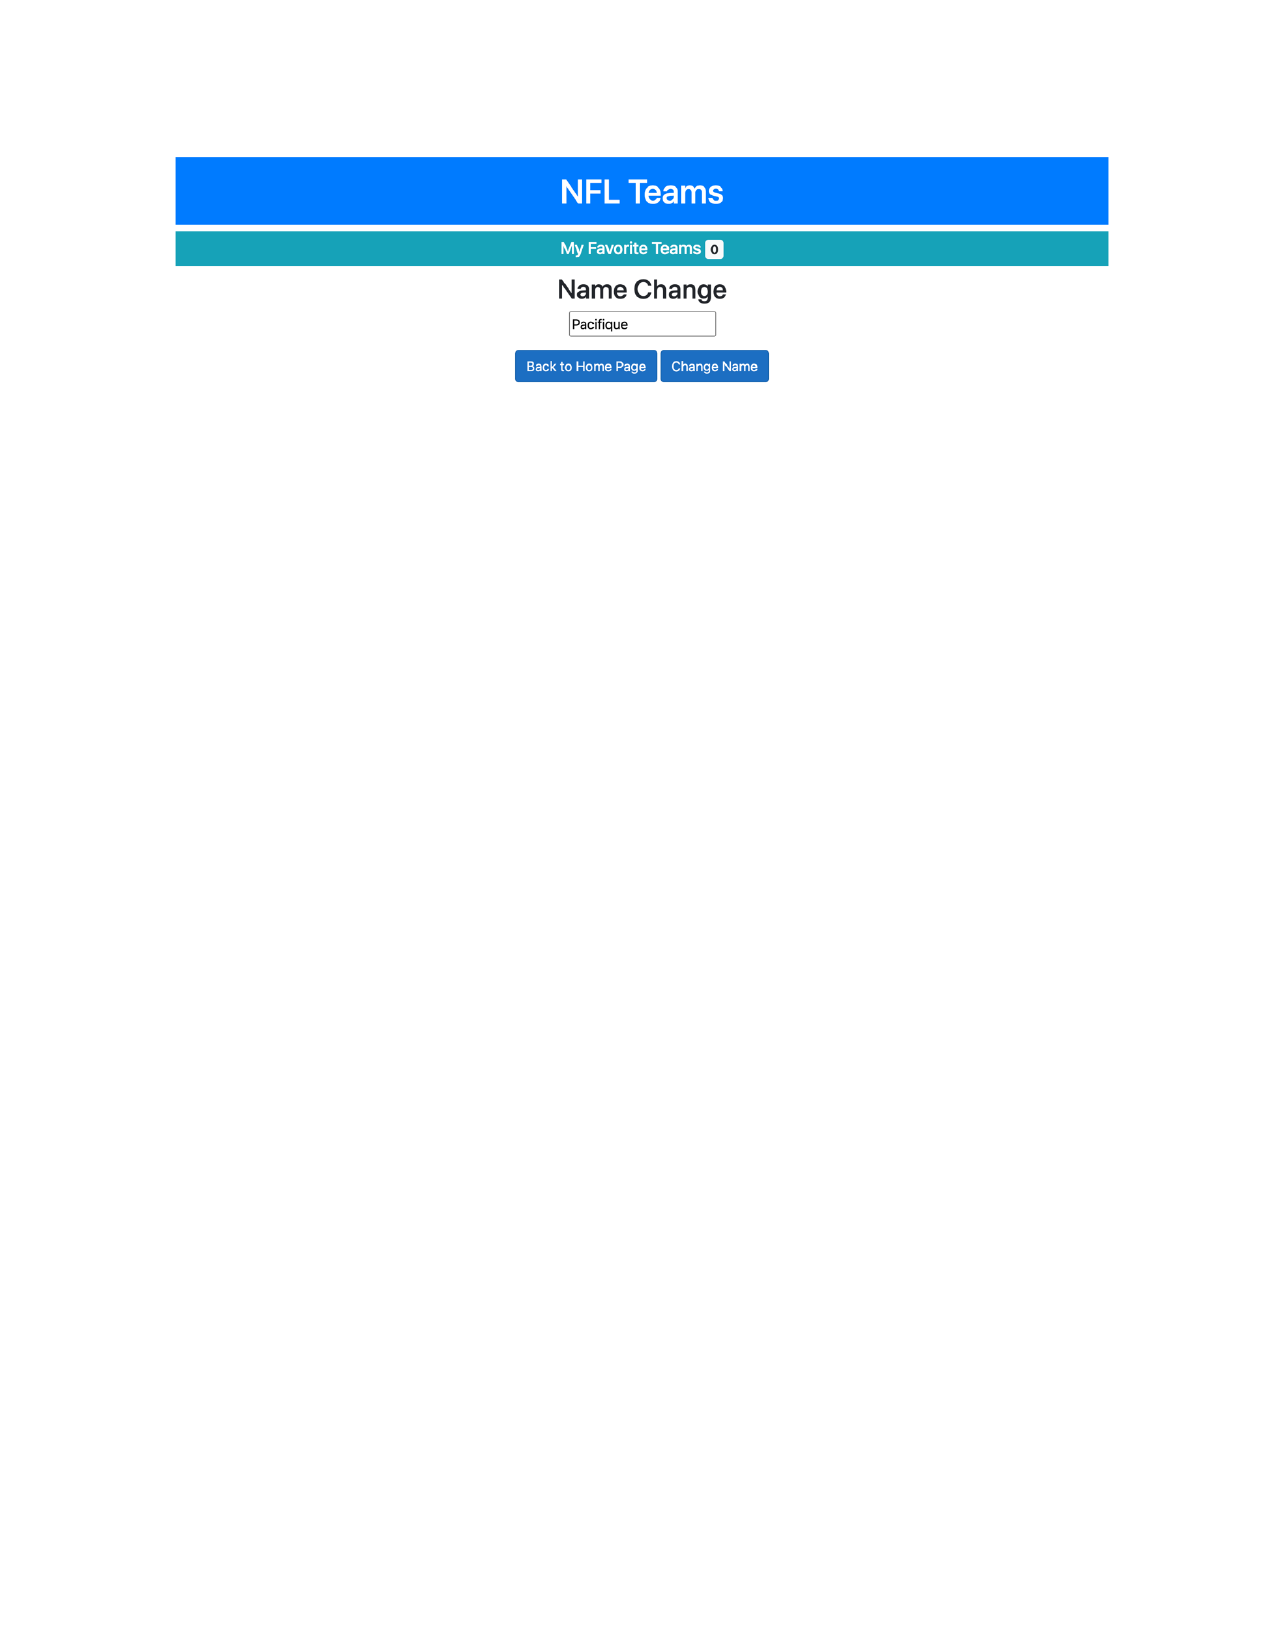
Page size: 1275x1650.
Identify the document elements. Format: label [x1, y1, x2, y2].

picture [150, 150, 1125, 516]
